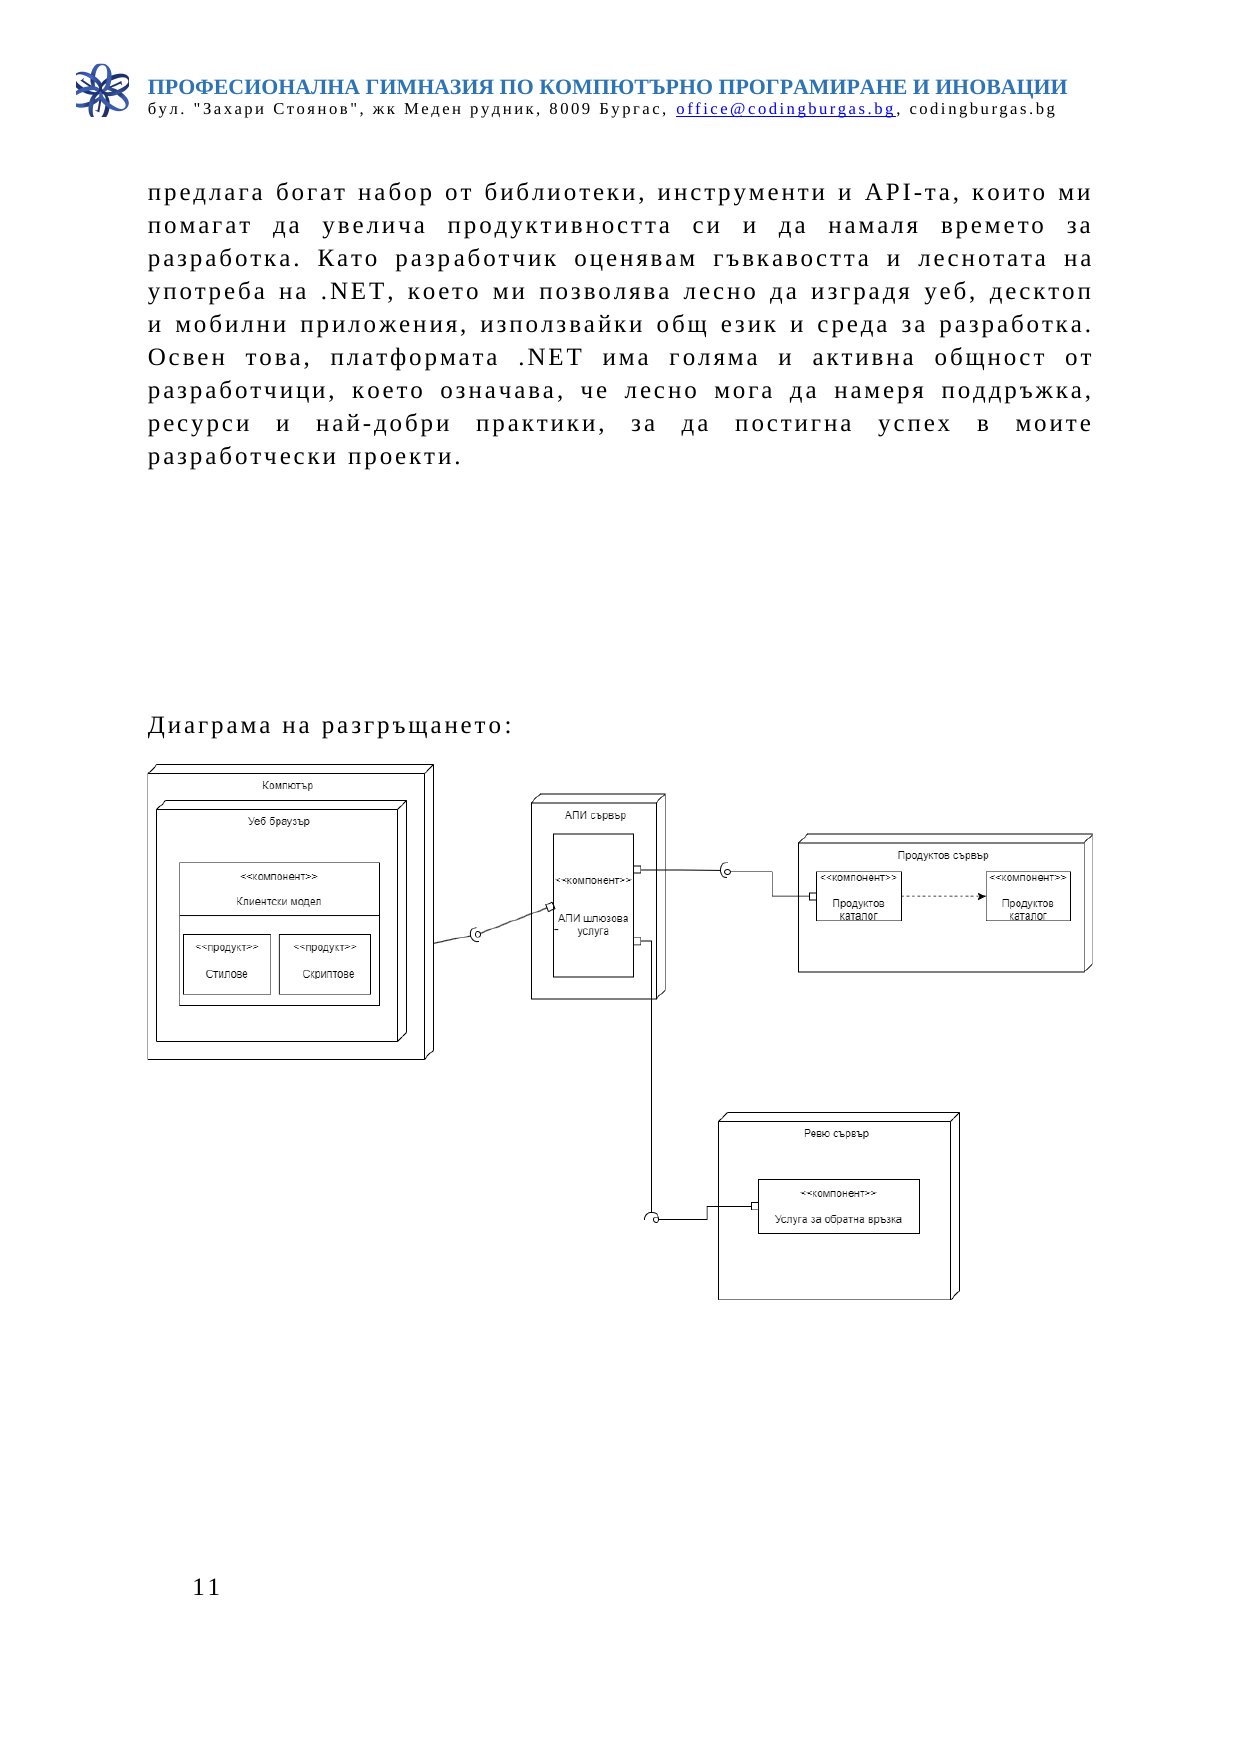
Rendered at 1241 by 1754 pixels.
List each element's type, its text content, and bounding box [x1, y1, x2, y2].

picture [147, 764, 1093, 1300]
text Диаграма на разгръщането: [148, 711, 1092, 739]
picture [76, 63, 130, 117]
